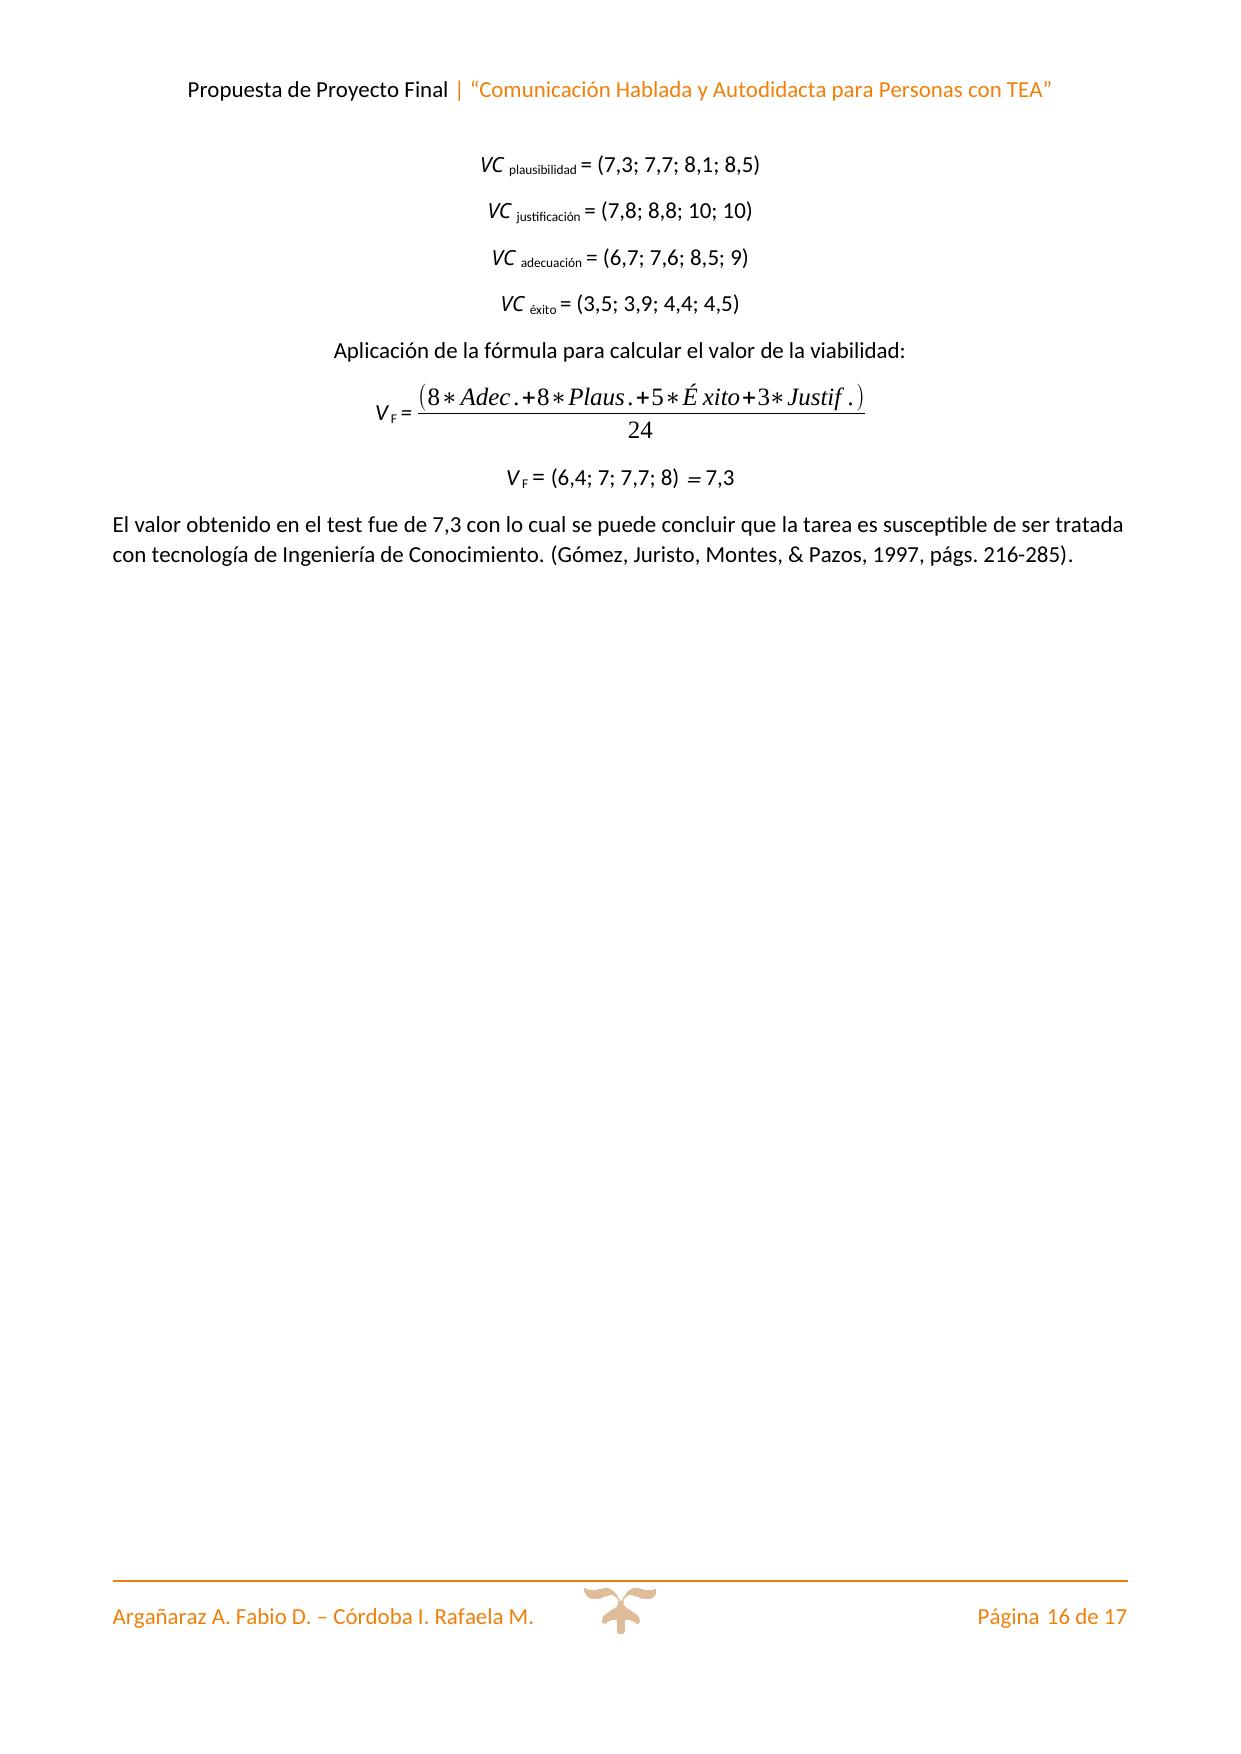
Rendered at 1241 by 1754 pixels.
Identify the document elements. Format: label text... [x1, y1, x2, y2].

text V F = [112, 382, 1128, 443]
text Aplicación de la fórmula para calcular el valor de la viabilidad: [112, 336, 1128, 364]
text VC justificación = (7,8; 8,8; 10; 10) [112, 196, 1128, 225]
text VC éxito = (3,5; 3,9; 4,4; 4,5) [112, 289, 1128, 318]
text El valor obtenido en el test fue de 7,3 con lo cual se puede concluir que la tarea es susceptible de ser tratada con tecnología de Ingeniería de Conocimiento. . [112, 511, 1128, 568]
text VC plausibilidad = (7,3; 7,7; 8,1; 8,5) [112, 150, 1128, 178]
text V F = (6,4; 7; 7,7; 8) = 7,3 [112, 461, 1128, 492]
text VC adecuación = (6,7; 7,6; 8,5; 9) [112, 243, 1128, 271]
